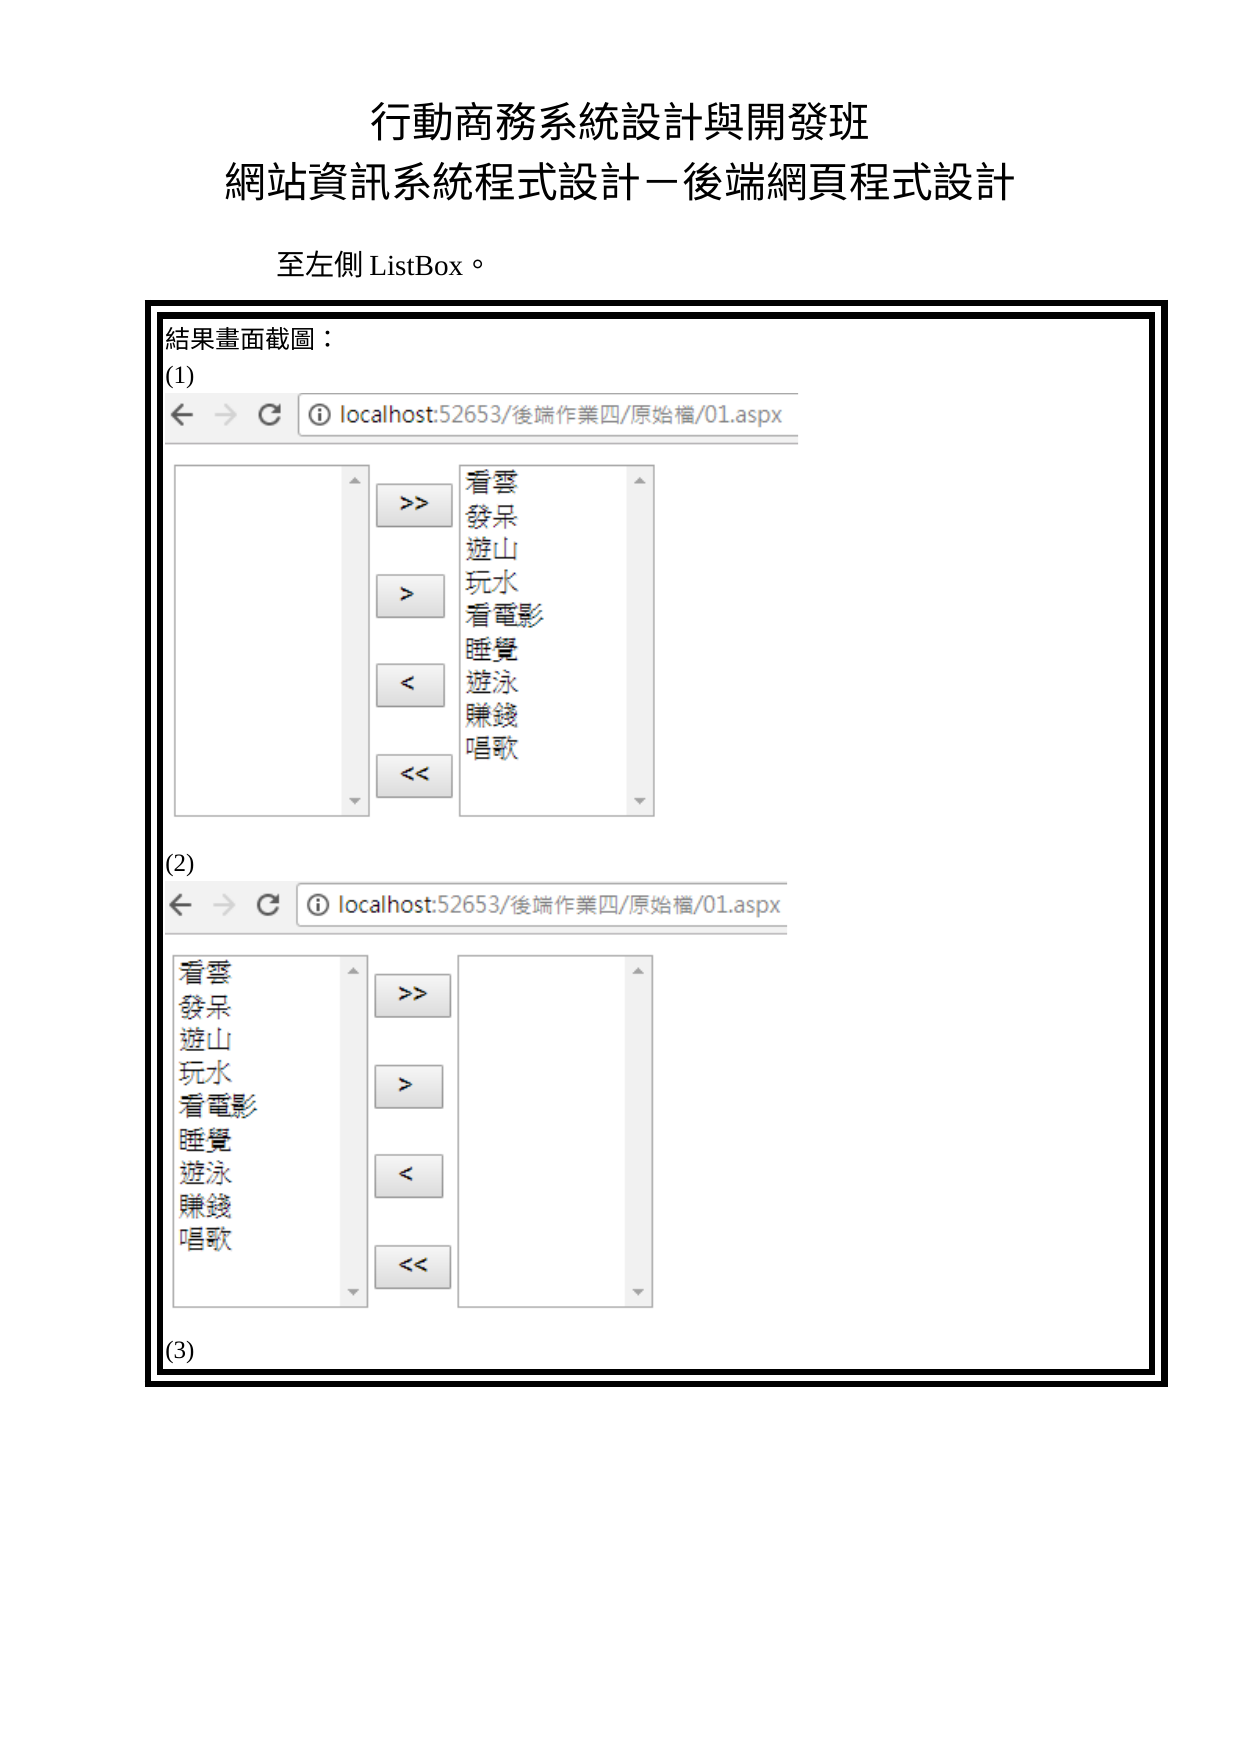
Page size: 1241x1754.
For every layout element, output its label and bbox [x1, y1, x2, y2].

table_header [154, 306, 1158, 1368]
list [226, 225, 1152, 300]
